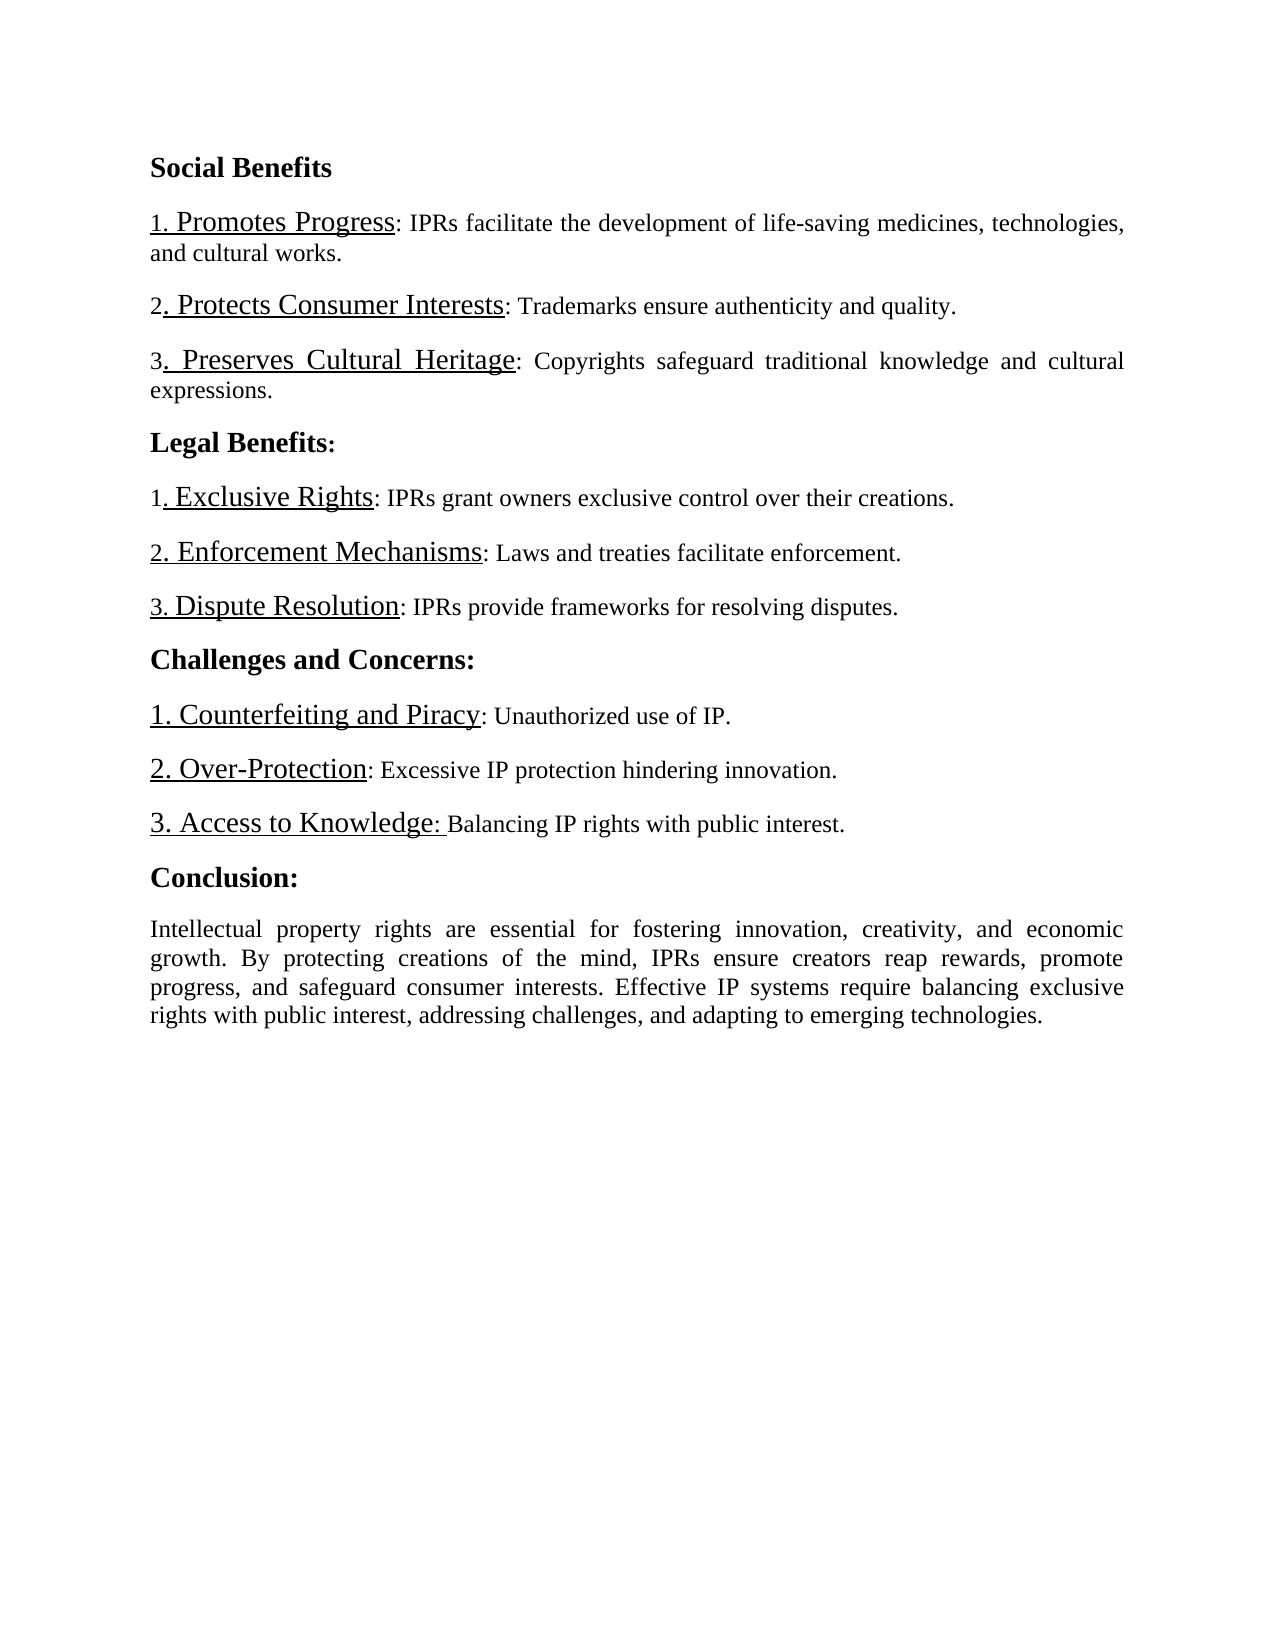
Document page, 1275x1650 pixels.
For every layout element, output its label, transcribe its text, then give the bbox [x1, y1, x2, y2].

text 3. Dispute Resolution: IPRs provide frameworks for resolving disputes. [150, 588, 1125, 622]
text 2. Enforcement Mechanisms: Laws and treaties facilitate enforcement. [150, 534, 1125, 567]
text Conclusion: [150, 860, 1125, 893]
text 2. Over-Protection: Excessive IP protection hindering innovation. [150, 751, 1125, 785]
text Social Benefits [150, 150, 1125, 183]
text 1. Counterfeiting and Piracy: Unauthorized use of IP. [150, 697, 1125, 730]
text Intellectual property rights are essential for fostering innovation, creativity, and economic growth. By protecting creations of the mind, IPRs ensure creators reap rewards, promote progress, and safeguard consumer interests. Effective IP systems require balancing exclusive rights with public interest, addressing challenges, and adapting to emerging technologies. [150, 914, 1125, 1029]
text 2. Protects Consumer Interests: Trademarks ensure authenticity and quality. [150, 287, 1125, 321]
text Challenges and Concerns: [150, 642, 1125, 676]
text 1. Promotes Progress: IPRs facilitate the development of life-saving medicines, technologies, and cultural works. [150, 204, 1125, 267]
text 1. Exclusive Rights: IPRs grant owners exclusive control over their creations. [150, 479, 1125, 513]
text 3. Preserves Cultural Heritage: Copyrights safeguard traditional knowledge and cultural expressions. [150, 342, 1125, 404]
text 3. Access to Knowledge: Balancing IP rights with public interest. [150, 806, 1125, 839]
text Legal Benefits: [150, 425, 1125, 458]
